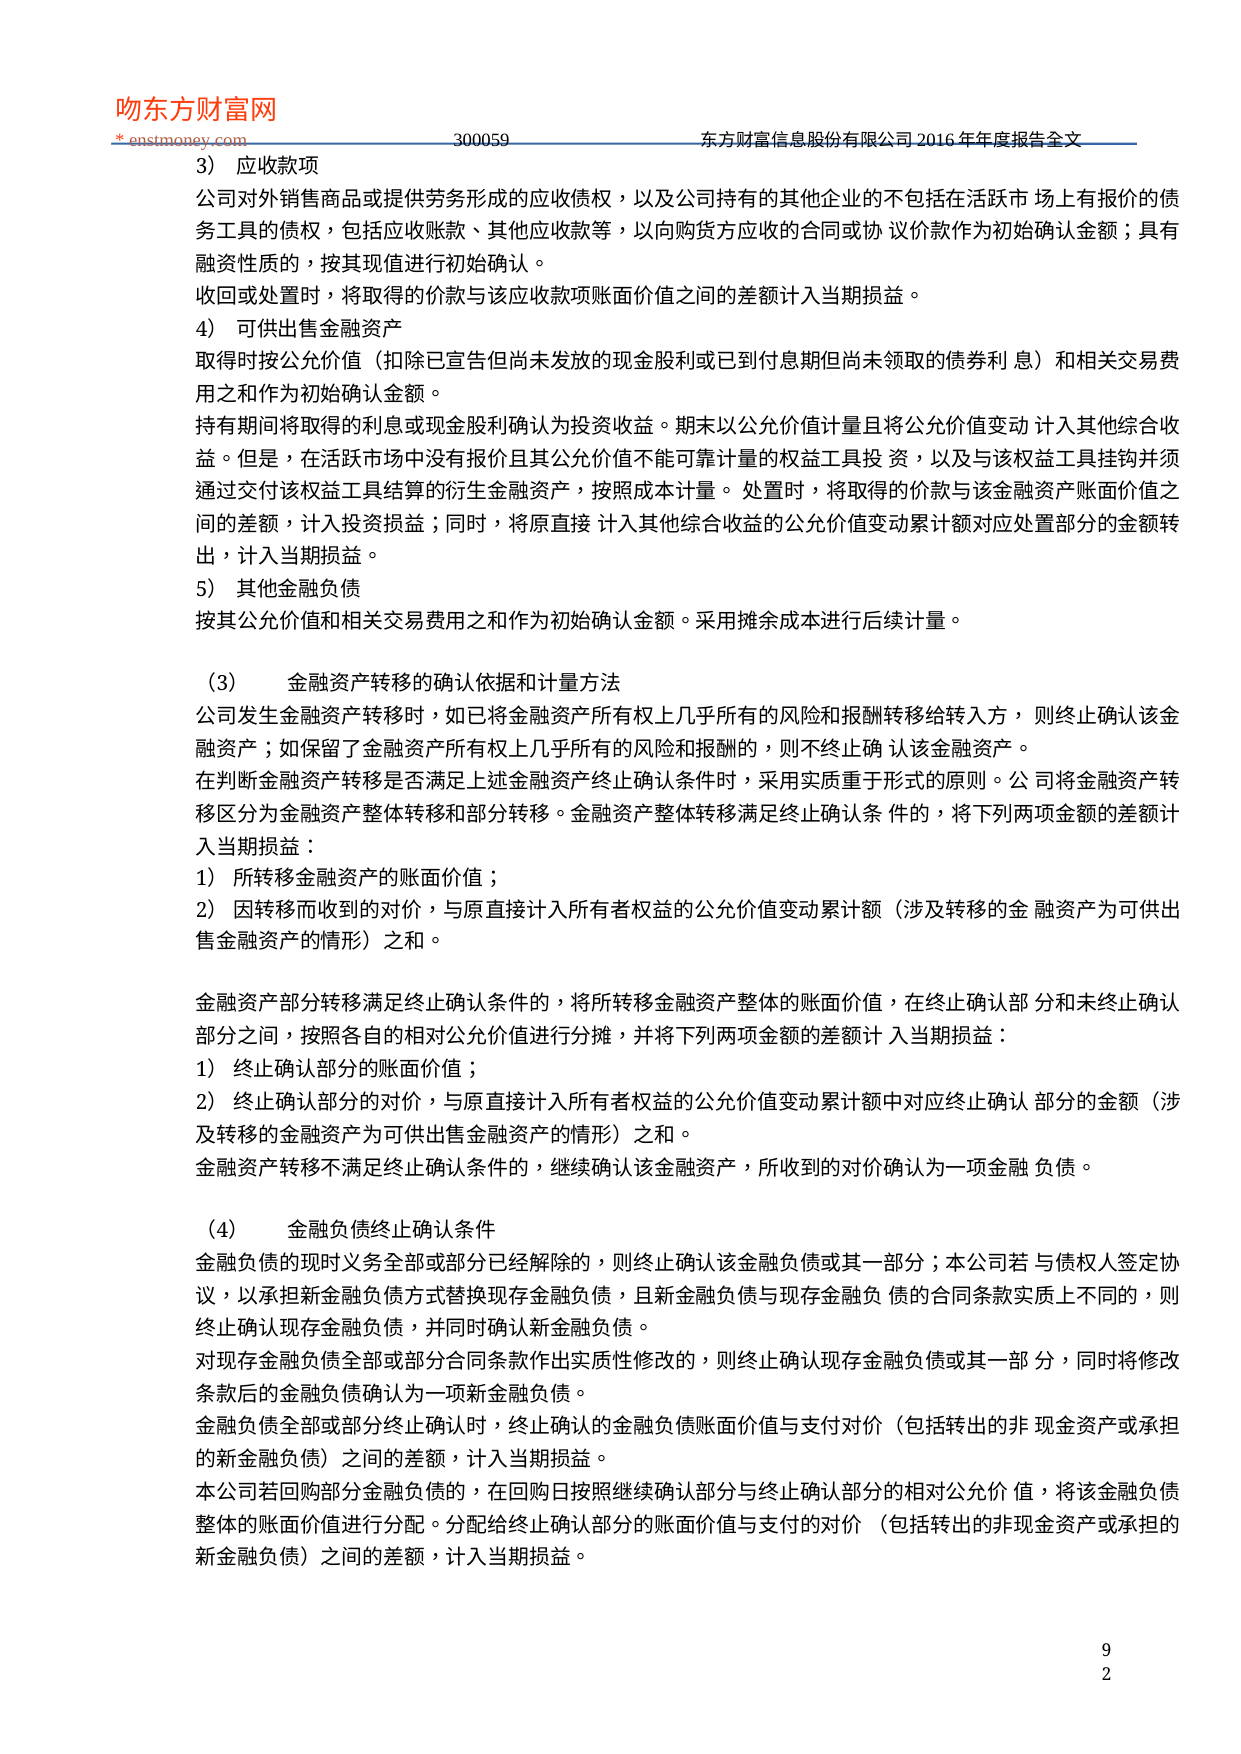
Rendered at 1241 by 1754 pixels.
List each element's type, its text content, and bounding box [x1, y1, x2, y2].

text 5） 其他金融负债 [196, 570, 1182, 603]
text 本公司若回购部分金融负债的，在回购日按照继续确认部分与终止确认部分的相对公允价 值，将该金融负债整体的账面价值进行分配。分配给终止确认部分的账面价值与支付的对价 （包括转出的非现金资产或承担的新金融负债）之间的差额，计入当期损益。 [196, 1473, 1182, 1571]
text 金融资产部分转移满足终止确认条件的，将所转移金融资产整体的账面价值，在终止确认部 分和未终止确认部分之间，按照各自的相对公允价值进行分摊，并将下列两项金额的差额计 入当期损益： [196, 984, 1182, 1050]
text 金融负债的现时义务全部或部分已经解除的，则终止确认该金融负债或其一部分；本公司若 与债权人签定协议，以承担新金融负债方式替换现存金融负债，且新金融负债与现存金融负 债的合同条款实质上不同的，则终止确认现存金融负债，并同时确认新金融负债。 [196, 1244, 1182, 1342]
text 在判断金融资产转移是否满足上述金融资产终止确认条件时，采用实质重于形式的原则。公 司将金融资产转移区分为金融资产整体转移和部分转移。金融资产整体转移满足终止确认条 件的，将下列两项金额的差额计入当期损益： [196, 763, 1182, 861]
text 对现存金融负债全部或部分合同条款作出实质性修改的，则终止确认现存金融负债或其一部 分，同时将修改条款后的金融负债确认为一项新金融负债。 [196, 1342, 1182, 1408]
text 金融负债全部或部分终止确认时，终止确认的金融负债账面价值与支付对价（包括转出的非 现金资产或承担的新金融负债）之间的差额，计入当期损益。 [196, 1408, 1182, 1473]
text 1） 终止确认部分的账面价值； [196, 1050, 1182, 1083]
text 持有期间将取得的利息或现金股利确认为投资收益。期末以公允价值计量且将公允价值变动 计入其他综合收益。但是，在活跃市场中没有报价且其公允价值不能可靠计量的权益工具投 资，以及与该权益工具挂钩并须通过交付该权益工具结算的衍生金融资产，按照成本计量。 处置时，将取得的价款与该金融资产账面价值之间的差额，计入投资损益；同时，将原直接 计入其他综合收益的公允价值变动累计额对应处置部分的金额转出，计入当期损益。 [196, 408, 1182, 570]
text 金融资产转移不满足终止确认条件的，继续确认该金融资产，所收到的对价确认为一项金融 负债。 [196, 1149, 1182, 1182]
text 按其公允价值和相关交易费用之和作为初始确认金额。采用摊余成本进行后续计量。 [196, 603, 1182, 635]
text 公司发生金融资产转移时，如已将金融资产所有权上几乎所有的风险和报酬转移给转入方， 则终止确认该金融资产；如保留了金融资产所有权上几乎所有的风险和报酬的，则不终止确 认该金融资产。 [196, 697, 1182, 763]
text 收回或处置时，将取得的价款与该应收款项账面价值之间的差额计入当期损益。 [196, 278, 1182, 310]
text 公司对外销售商品或提供劳务形成的应收债权，以及公司持有的其他企业的不包括在活跃市 场上有报价的债务工具的债权，包括应收账款、其他应收款等，以向购货方应收的合同或协 议价款作为初始确认金额；具有融资性质的，按其现值进行初始确认。 [196, 180, 1182, 278]
text 1） 所转移金融资产的账面价值； [196, 861, 1182, 892]
text 取得时按公允价值（扣除已宣告但尚未发放的现金股利或已到付息期但尚未领取的债券利 息）和相关交易费用之和作为初始确认金额。 [196, 343, 1182, 408]
text （4） 金融负债终止确认条件 [196, 1212, 1182, 1244]
text 3） 应收款项 [196, 148, 1182, 180]
text 2） 因转移而收到的对价，与原直接计入所有者权益的公允价值变动累计额（涉及转移的金 融资产为可供出售金融资产的情形）之和。 [196, 892, 1182, 955]
text 2） 终止确认部分的对价，与原直接计入所有者权益的公允价值变动累计额中对应终止确认 部分的金额（涉及转移的金融资产为可供出售金融资产的情形）之和。 [196, 1083, 1182, 1149]
text （3） 金融资产转移的确认依据和计量方法 [196, 664, 1182, 697]
text 4） 可供出售金融资产 [196, 310, 1182, 343]
